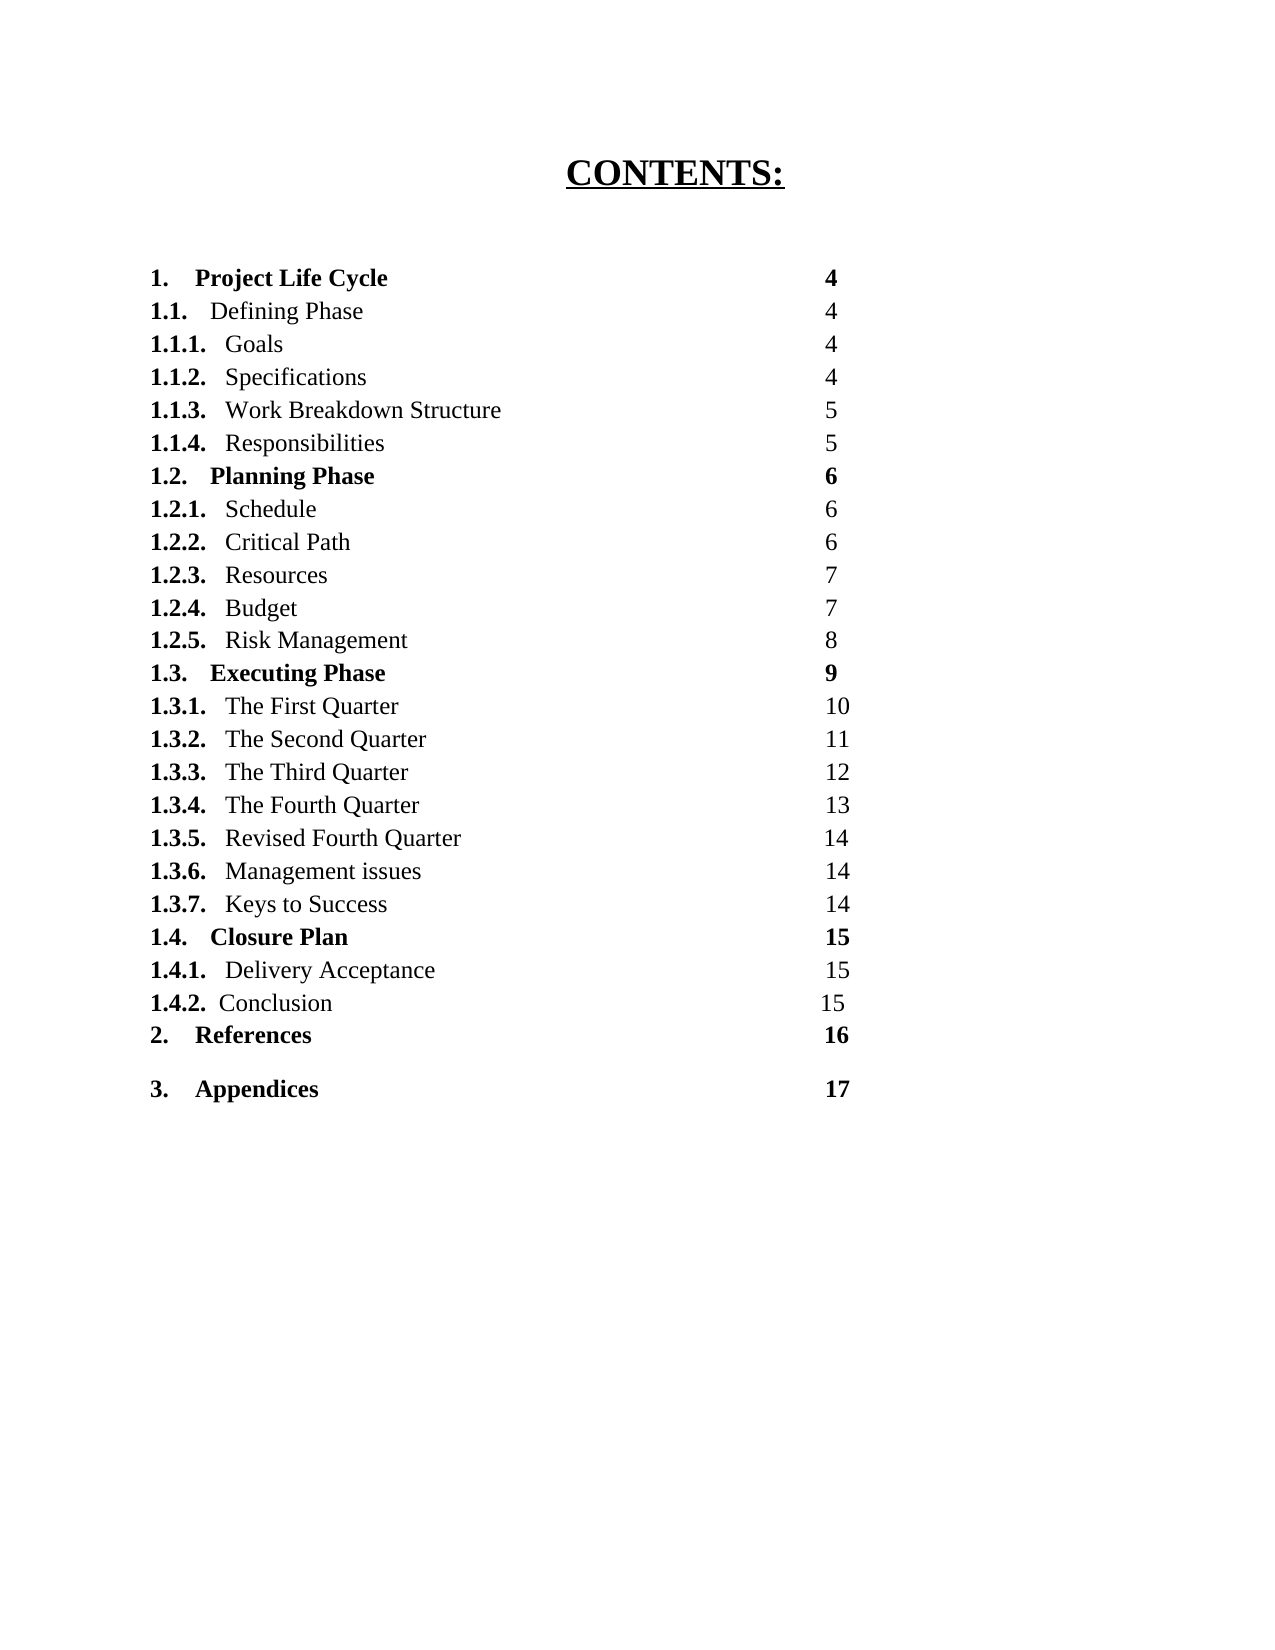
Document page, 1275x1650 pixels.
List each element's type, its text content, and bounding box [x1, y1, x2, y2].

subtitle The Fourth Quarter 13 [150, 790, 1125, 819]
list Conclusion 15 [150, 988, 1125, 1016]
subtitle Keys to Success 14 [150, 889, 1125, 918]
subtitle Revised Fourth Quarter 14 [150, 823, 1125, 852]
subtitle Management issues 14 [150, 856, 1125, 885]
subtitle Planning Phase 6 [150, 461, 1125, 490]
text CONTENTS: [225, 150, 1125, 193]
subtitle Defining Phase 4 [150, 296, 1125, 325]
subtitle Risk Management 8 [150, 626, 1125, 654]
subtitle Responsibilities 5 [150, 428, 1125, 457]
subtitle The Second Quarter 11 [150, 724, 1125, 753]
subtitle Critical Path 6 [150, 527, 1125, 556]
subtitle Specifications 4 [150, 362, 1125, 391]
subtitle Appendices 17 [150, 1074, 1125, 1103]
subtitle Closure Plan 15 [150, 922, 1125, 951]
subtitle Budget 7 [150, 593, 1125, 621]
subtitle Work Breakdown Structure 5 [150, 395, 1125, 424]
subtitle Resources 7 [150, 560, 1125, 588]
subtitle Project Life Cycle 4 [150, 263, 1125, 292]
list References 16 [150, 1021, 1125, 1049]
subtitle The Third Quarter 12 [150, 757, 1125, 786]
subtitle Delivery Acceptance 15 [150, 955, 1125, 983]
subtitle Executing Phase 9 [150, 658, 1125, 687]
subtitle Goals 4 [150, 329, 1125, 358]
subtitle The First Quarter 10 [150, 691, 1125, 720]
subtitle Schedule 6 [150, 494, 1125, 523]
